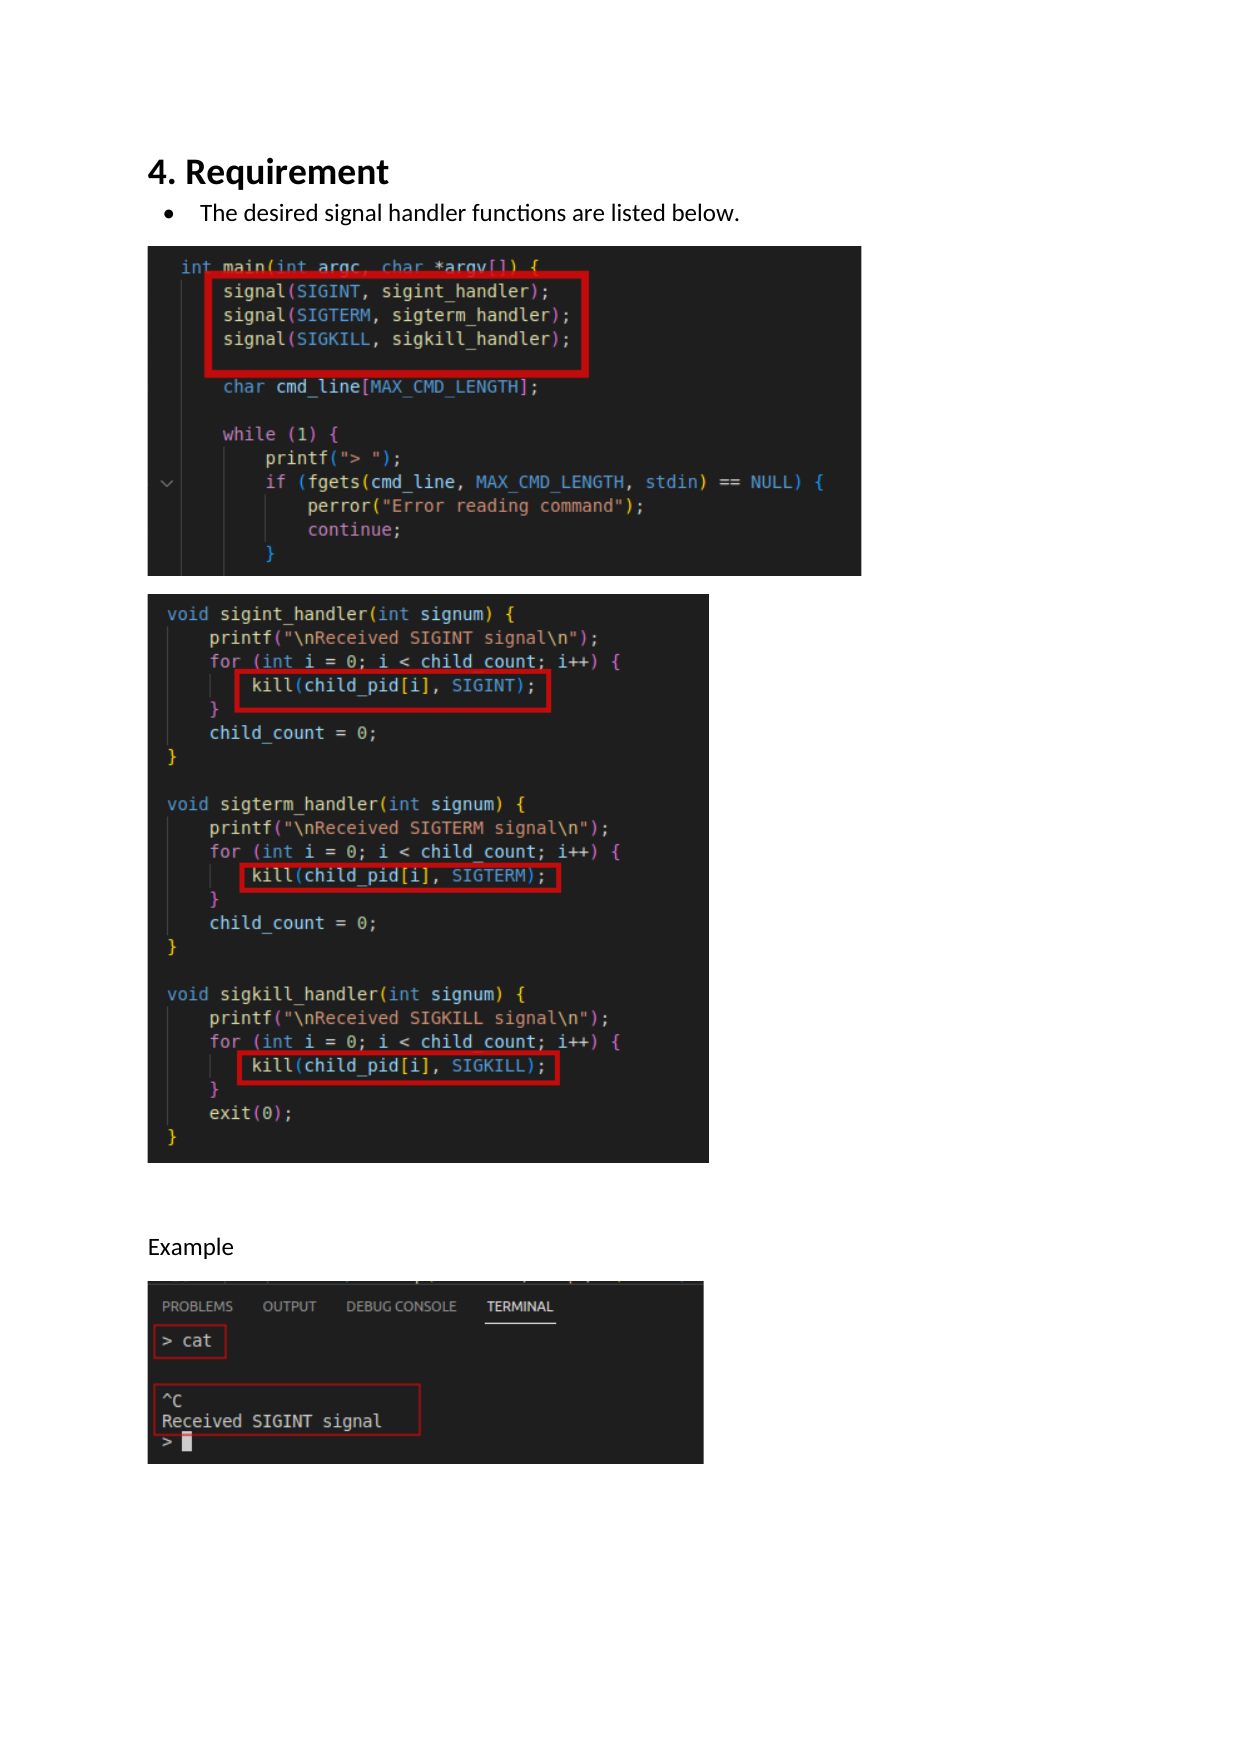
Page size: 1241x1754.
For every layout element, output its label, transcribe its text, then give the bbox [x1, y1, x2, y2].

list The desired signal handler functions are listed below. [162, 197, 1093, 228]
text Example [148, 1231, 1093, 1262]
picture [147, 1281, 704, 1464]
picture [147, 246, 862, 576]
picture [147, 594, 709, 1163]
list Requirement [148, 148, 1093, 193]
